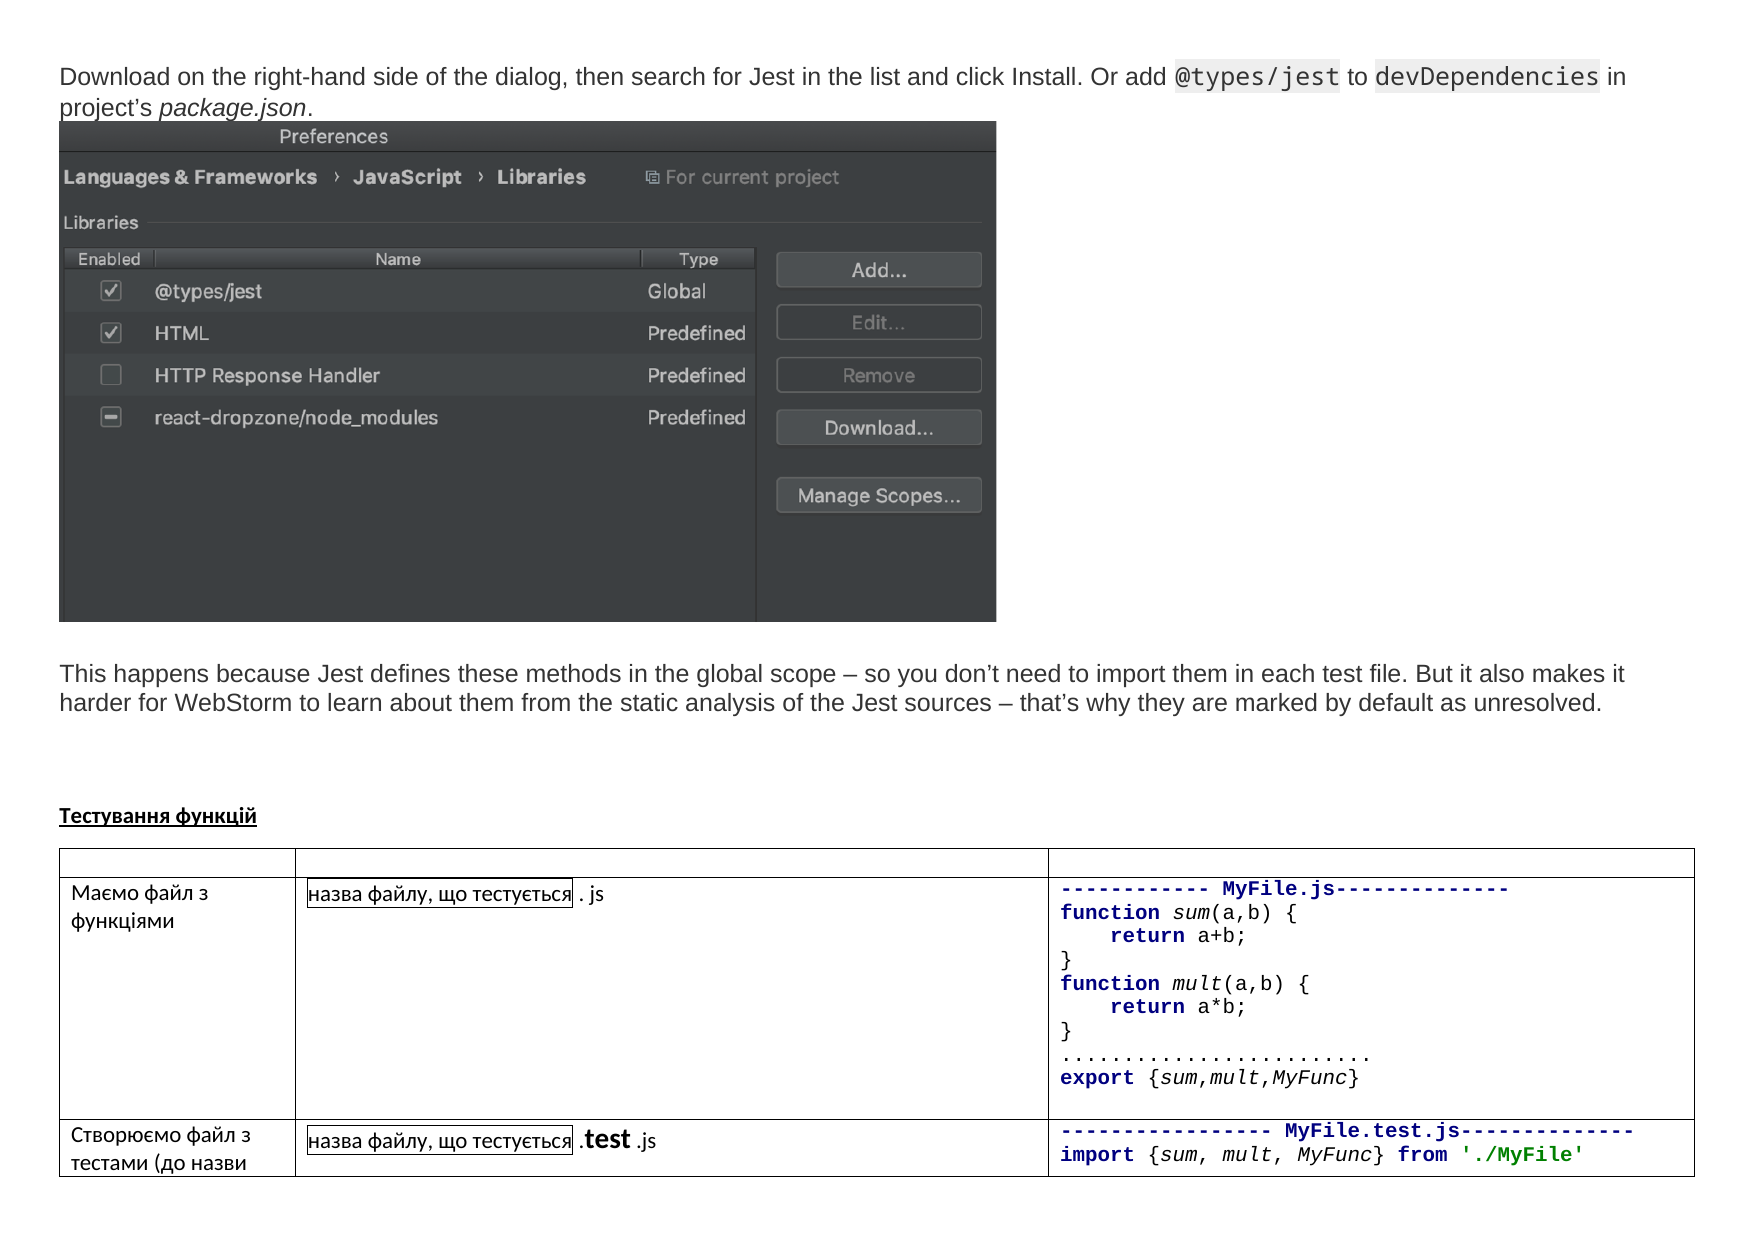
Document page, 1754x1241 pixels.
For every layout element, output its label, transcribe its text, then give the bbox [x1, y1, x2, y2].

table_header [296, 849, 1048, 877]
text Тестування функцій [59, 801, 1695, 829]
table_cell ------------ MyFile.js-------------- function sum(a,b) { return a+b; } function mult(a,b) { return a*b; } ......................... export {sum,mult,MyFunc} [1049, 878, 1694, 1119]
table_cell Маємо файл з функціями [60, 878, 295, 1119]
table_cell Створюємо файл з тестами (до назви файлу з кодом додаємо “.test”) [60, 1120, 295, 1176]
table_cell назва файлу, що тестується .test .js [296, 1120, 1048, 1176]
table_cell назва файлу, що тестується . js [296, 878, 1048, 1119]
table_header [60, 849, 295, 877]
table_header [1049, 849, 1694, 877]
picture [59, 121, 997, 622]
text This happens because Jest defines these methods in the global scope – so you don’t need to import them in each test file. But it also makes it harder for WebStorm to learn about them from the static analysis of the Jest sources – that’s why they are marked by default as unresolved. [59, 659, 1695, 717]
